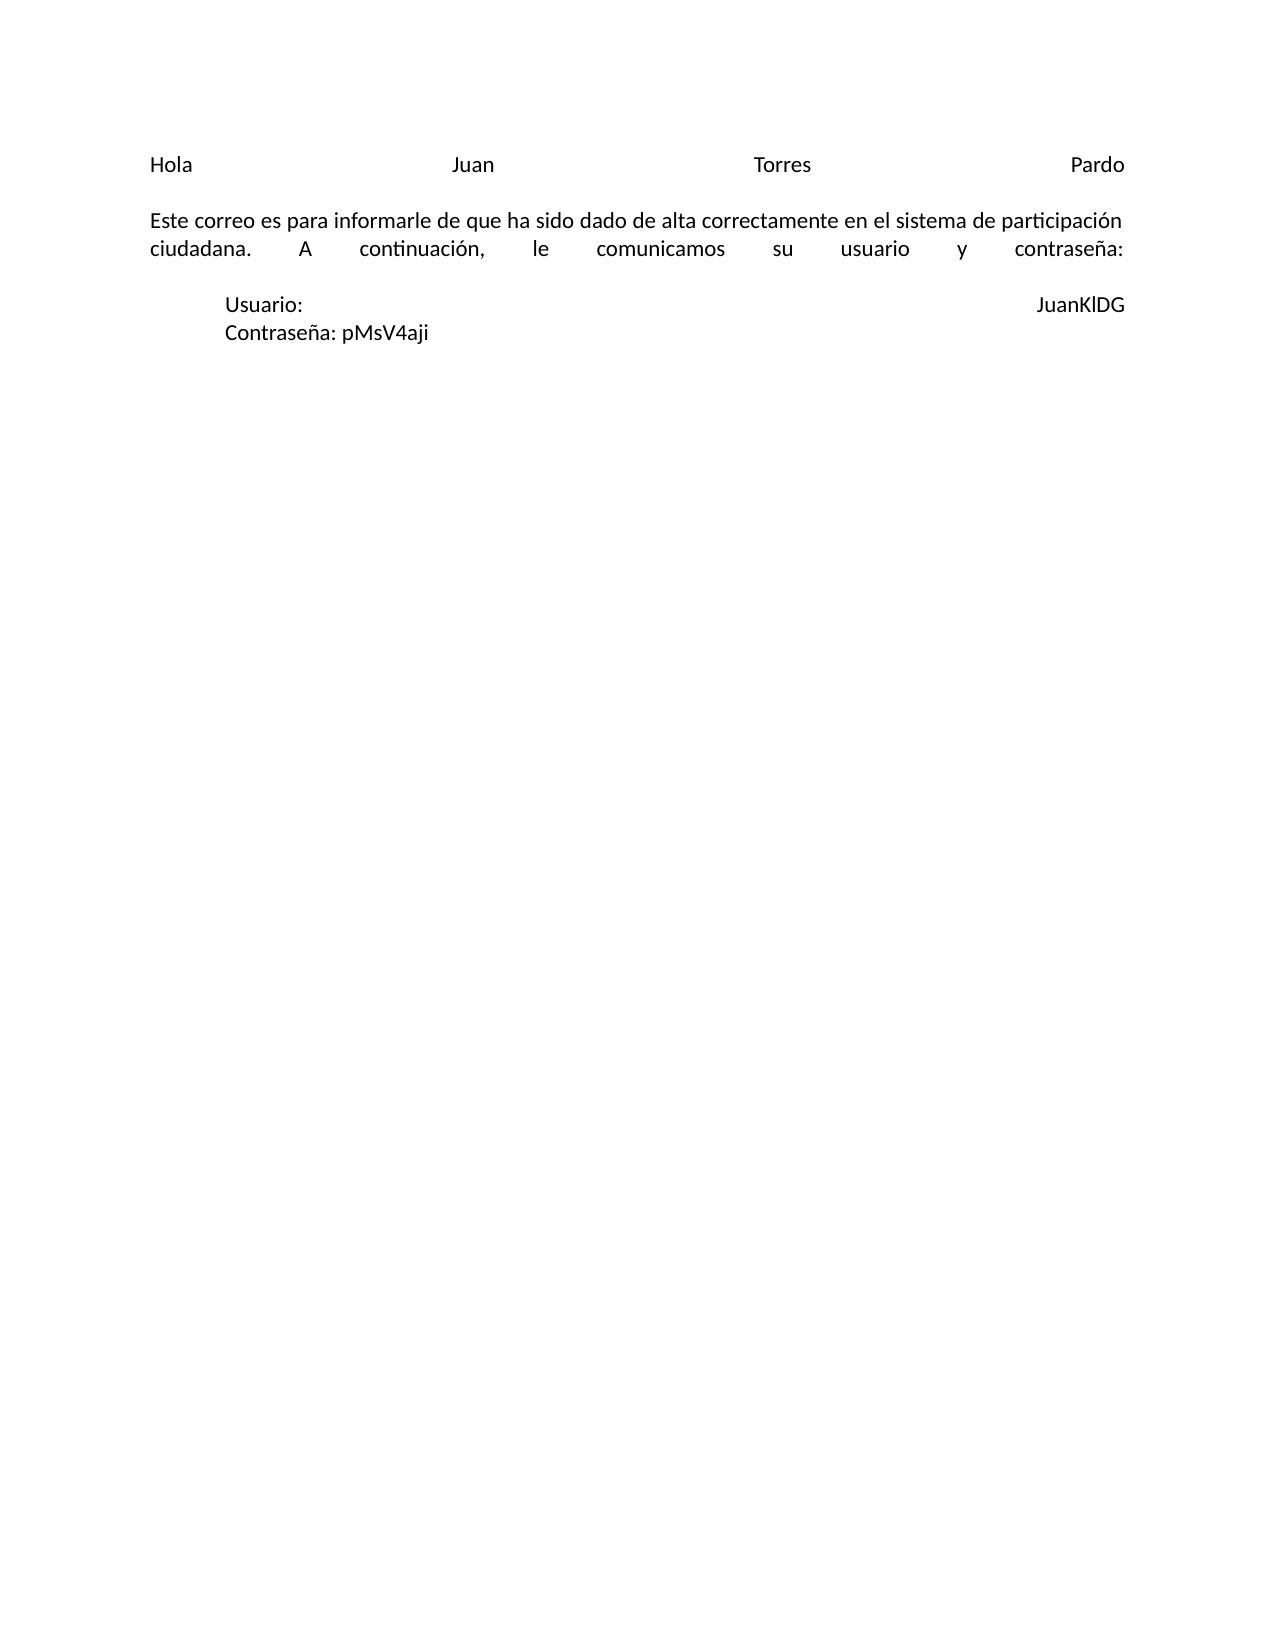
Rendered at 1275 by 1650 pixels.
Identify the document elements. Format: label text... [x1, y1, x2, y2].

text Hola Juan Torres Pardo Este correo es para informarle de que ha sido dado de alta correctamente en el sistema de participación ciudadana. A continuación, le comunicamos su usuario y contraseña: Usuario: JuanKlDG Contraseña: pMsV4aji [150, 150, 1125, 422]
